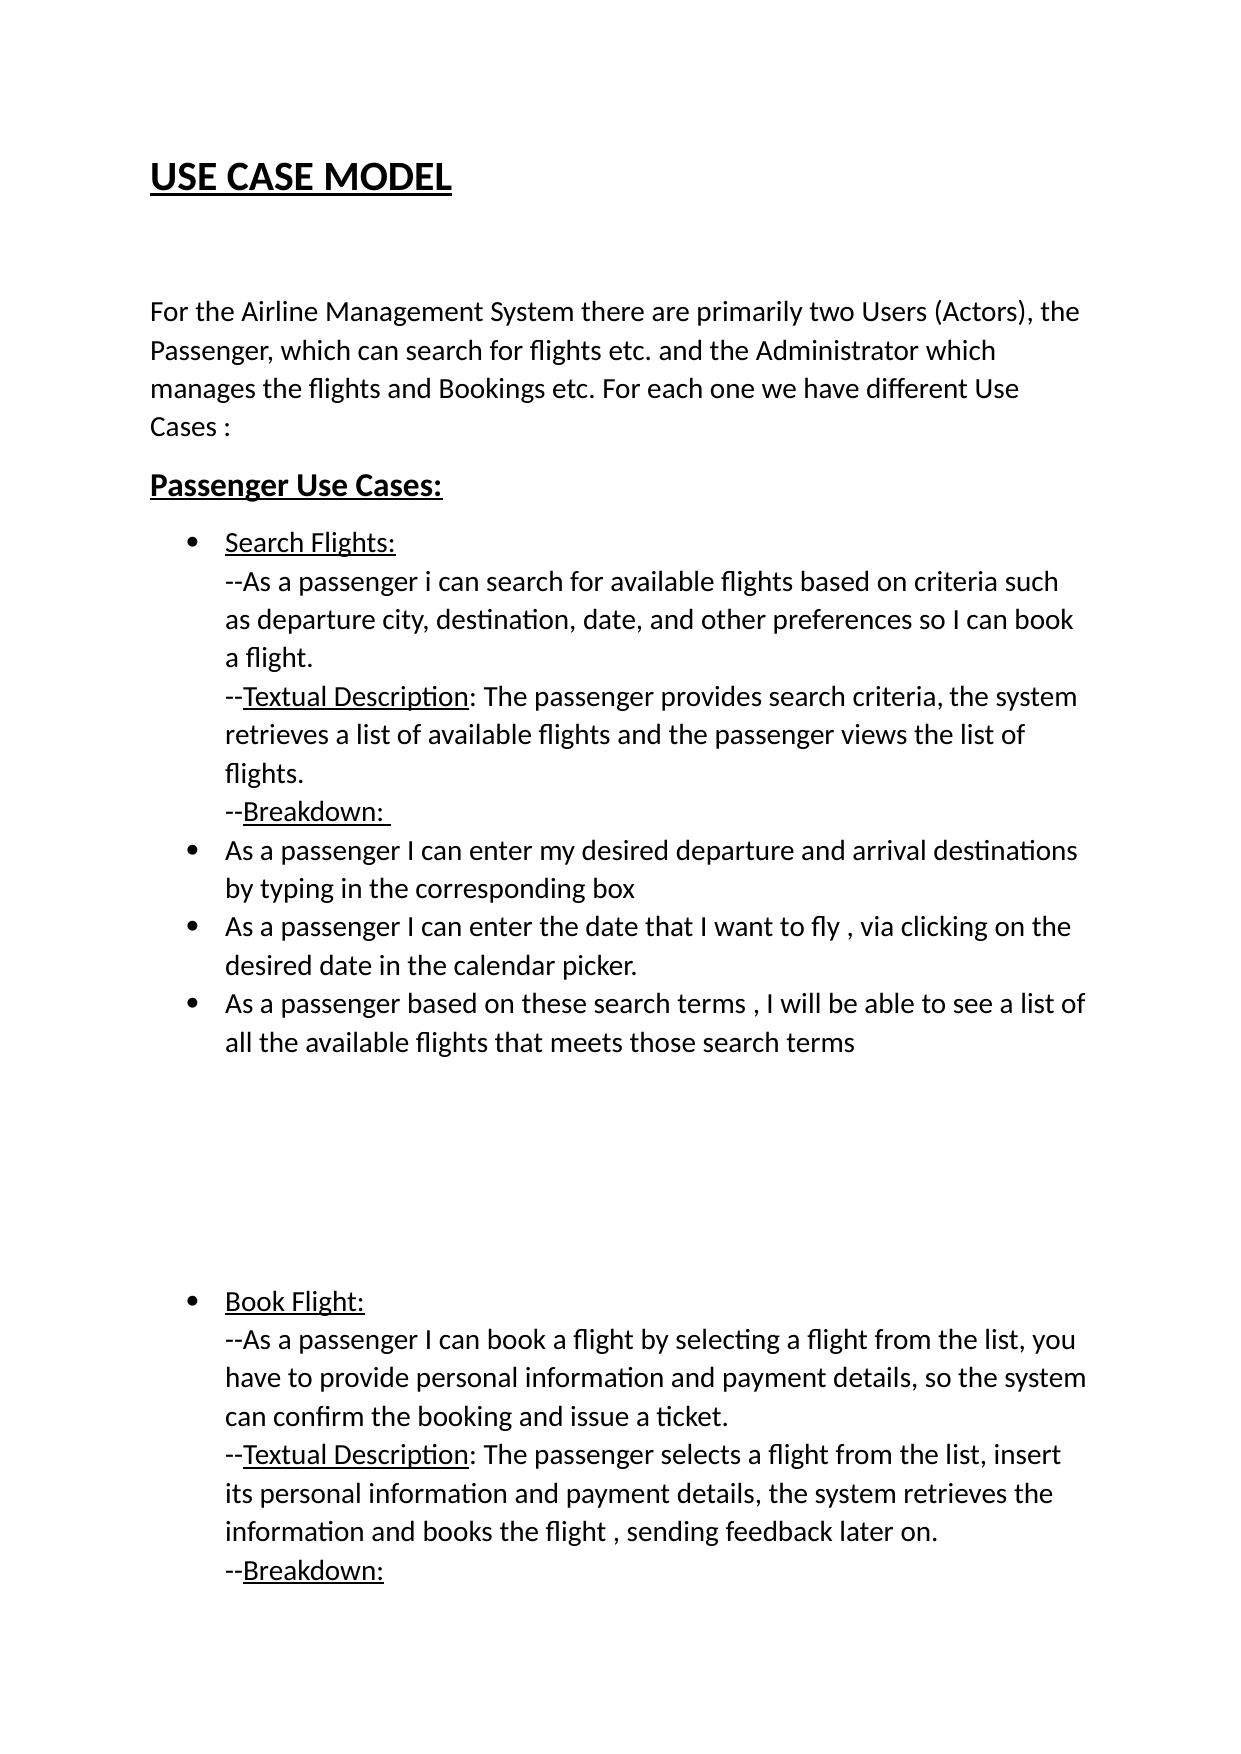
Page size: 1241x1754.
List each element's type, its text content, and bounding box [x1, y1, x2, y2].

list Book Flight: [187, 1283, 1090, 1318]
text USE CASE MODEL [150, 150, 1090, 201]
list --Breakdown: [225, 1552, 1090, 1587]
list --As a passenger I can book a flight by selecting a flight from the list, you have to provide personal information and payment details, so the system can confirm the booking and issue a ticket. [225, 1321, 1090, 1434]
text For the Airline Management System there are primarily two Users (Actors), the Passenger, which can search for flights etc. and the Administrator which manages the flights and Bookings etc. For each one we have different Use Cases : [150, 293, 1090, 444]
list As a passenger based on these search terms , I will be able to see a list of all the available flights that meets those search terms [187, 985, 1090, 1059]
list Search Flights: [187, 524, 1090, 560]
list --Textual Description: The passenger provides search criteria, the system retrieves a list of available flights and the passenger views the list of flights. [225, 678, 1090, 790]
text Passenger Use Cases: [150, 463, 1090, 504]
list As a passenger I can enter my desired departure and arrival destinations by typing in the corresponding box [187, 832, 1090, 906]
list --As a passenger i can search for available flights based on criteria such as departure city, destination, date, and other preferences so I can book a flight. [225, 563, 1090, 675]
list --Breakdown: [225, 793, 1090, 829]
list As a passenger I can enter the date that I want to fly , via clicking on the desired date in the calendar picker. [187, 908, 1090, 983]
list --Textual Description: The passenger selects a flight from the list, insert its personal information and payment details, the system retrieves the information and books the flight , sending feedback later on. [225, 1436, 1090, 1549]
